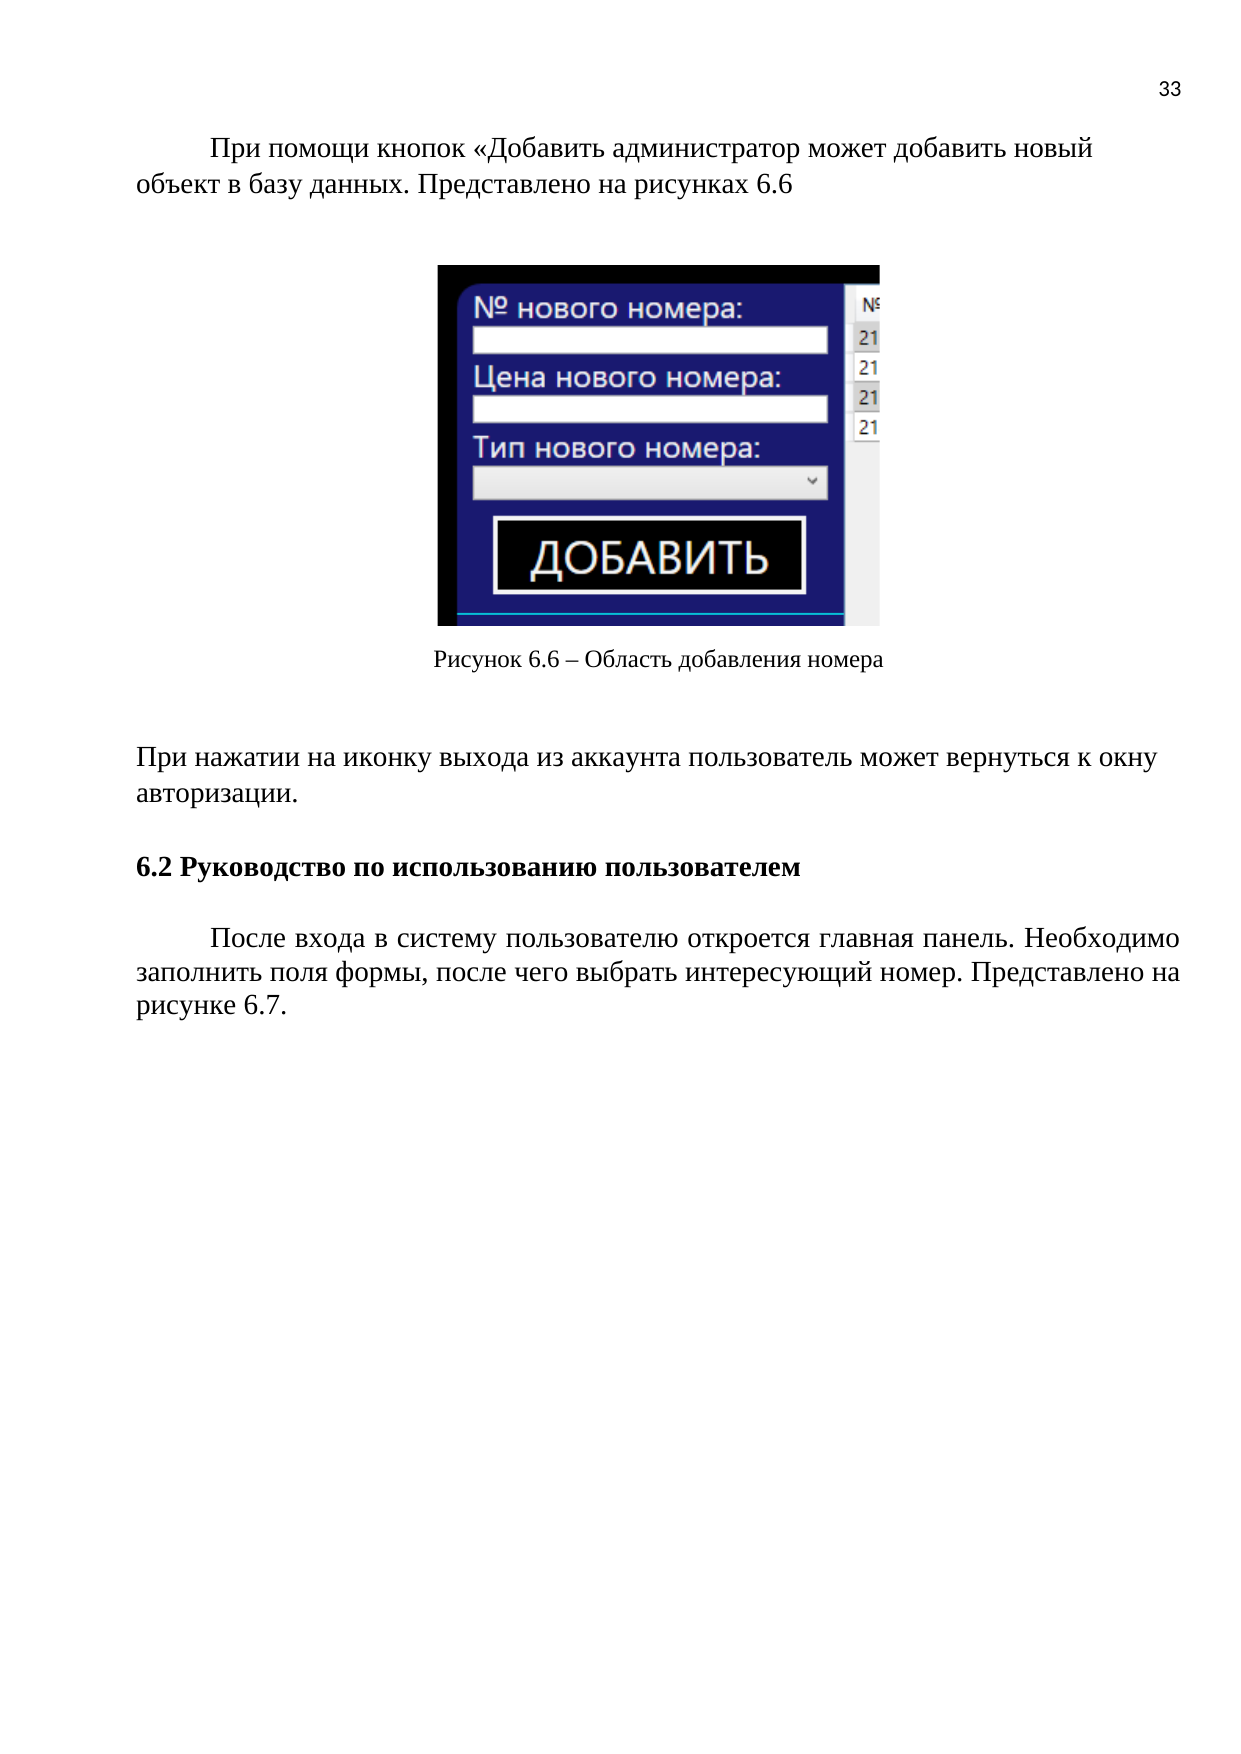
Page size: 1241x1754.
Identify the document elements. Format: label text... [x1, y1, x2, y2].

text Рисунок 6.6 – Область добавления номера [136, 644, 1181, 673]
text При нажатии на иконку выхода из аккаунта пользователь может вернуться к окну авторизации. [136, 739, 1181, 809]
text При помощи кнопок «Добавить администратор может добавить новый объект в базу данных. Представлено на рисунках 6.6 [136, 130, 1181, 199]
picture [437, 265, 880, 626]
text После входа в систему пользователю откроется главная панель. Необходимо заполнить поля формы, после чего выбрать интересующий номер. Представлено на рисунке 6.7. [136, 920, 1181, 1021]
text 6.2 Руководство по использованию пользователем [136, 849, 1181, 883]
